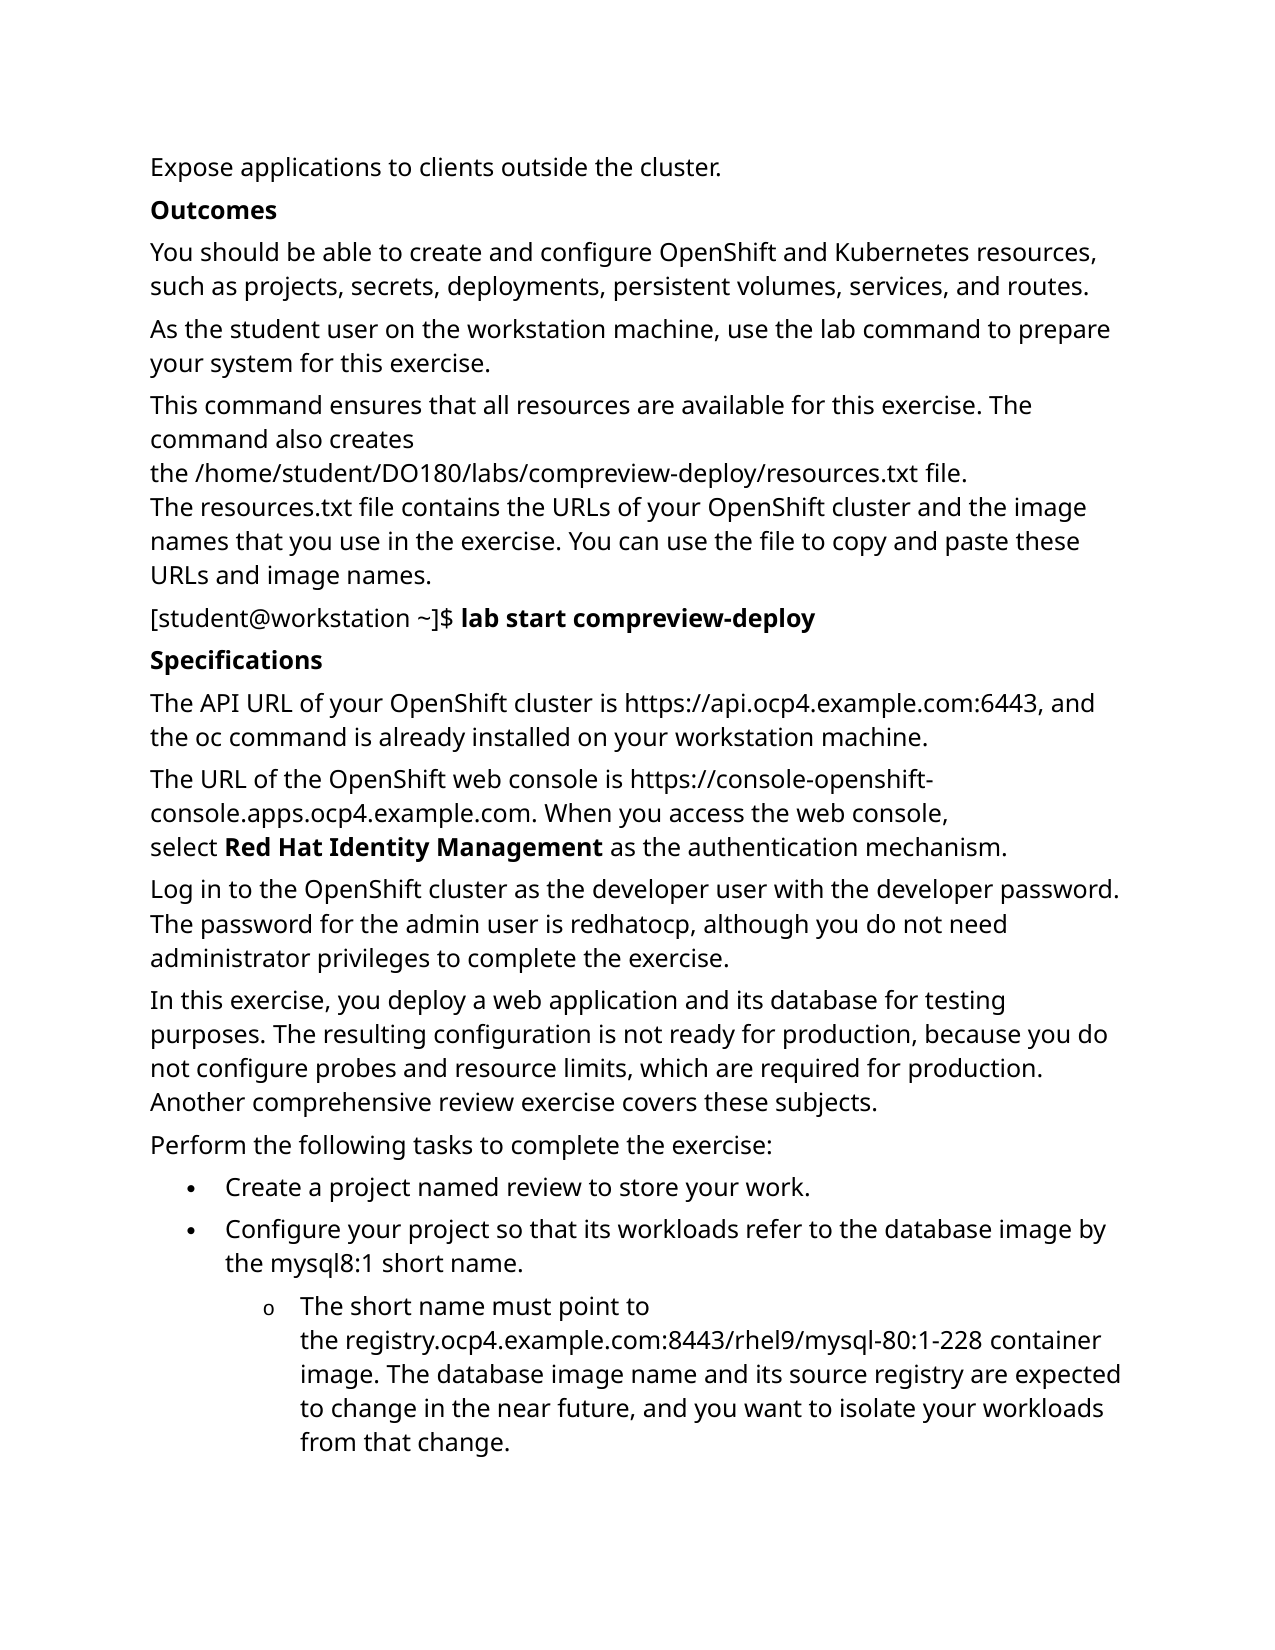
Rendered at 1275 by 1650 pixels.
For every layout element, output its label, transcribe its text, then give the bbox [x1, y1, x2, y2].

text In this exercise, you deploy a web application and its database for testing purposes. The resulting configuration is not ready for production, because you do not configure probes and resource limits, which are required for production. Another comprehensive review exercise covers these subjects. [150, 983, 1125, 1119]
text The URL of the OpenShift web console is https://console-openshift-console.apps.ocp4.example.com. When you access the web console, select Red Hat Identity Management as the authentication mechanism. [150, 762, 1125, 864]
list The short name must point to the registry.ocp4.example.com:8443/rhel9/mysql-80:1-228 container image. The database image name and its source registry are expected to change in the near future, and you want to isolate your workloads from that change. [262, 1288, 1125, 1459]
text Outcomes [150, 192, 1125, 226]
text The API URL of your OpenShift cluster is https://api.ocp4.example.com:6443, and the oc command is already installed on your workstation machine. [150, 685, 1125, 753]
list Create a project named review to store your work. [187, 1170, 1125, 1204]
text [student@workstation ~]$ lab start compreview-deploy [150, 600, 1125, 634]
list Configure your project so that its workloads refer to the database image by the mysql8:1 short name. [187, 1212, 1125, 1280]
text You should be able to create and configure OpenShift and Kubernetes resources, such as projects, secrets, deployments, persistent volumes, services, and routes. [150, 235, 1125, 303]
text This command ensures that all resources are available for this exercise. The command also creates the /home/student/DO180/labs/compreview-deploy/resources.txt file. The resources.txt file contains the URLs of your OpenShift cluster and the image names that you use in the exercise. You can use the file to copy and paste these URLs and image names. [150, 388, 1125, 592]
text Log in to the OpenShift cluster as the developer user with the developer password. The password for the admin user is redhatocp, although you do not need administrator privileges to complete the exercise. [150, 872, 1125, 974]
text Expose applications to clients outside the cluster. [150, 150, 1125, 184]
text As the student user on the workstation machine, use the lab command to prepare your system for this exercise. [150, 311, 1125, 379]
text Specifications [150, 643, 1125, 677]
text Perform the following tasks to complete the exercise: [150, 1127, 1125, 1161]
